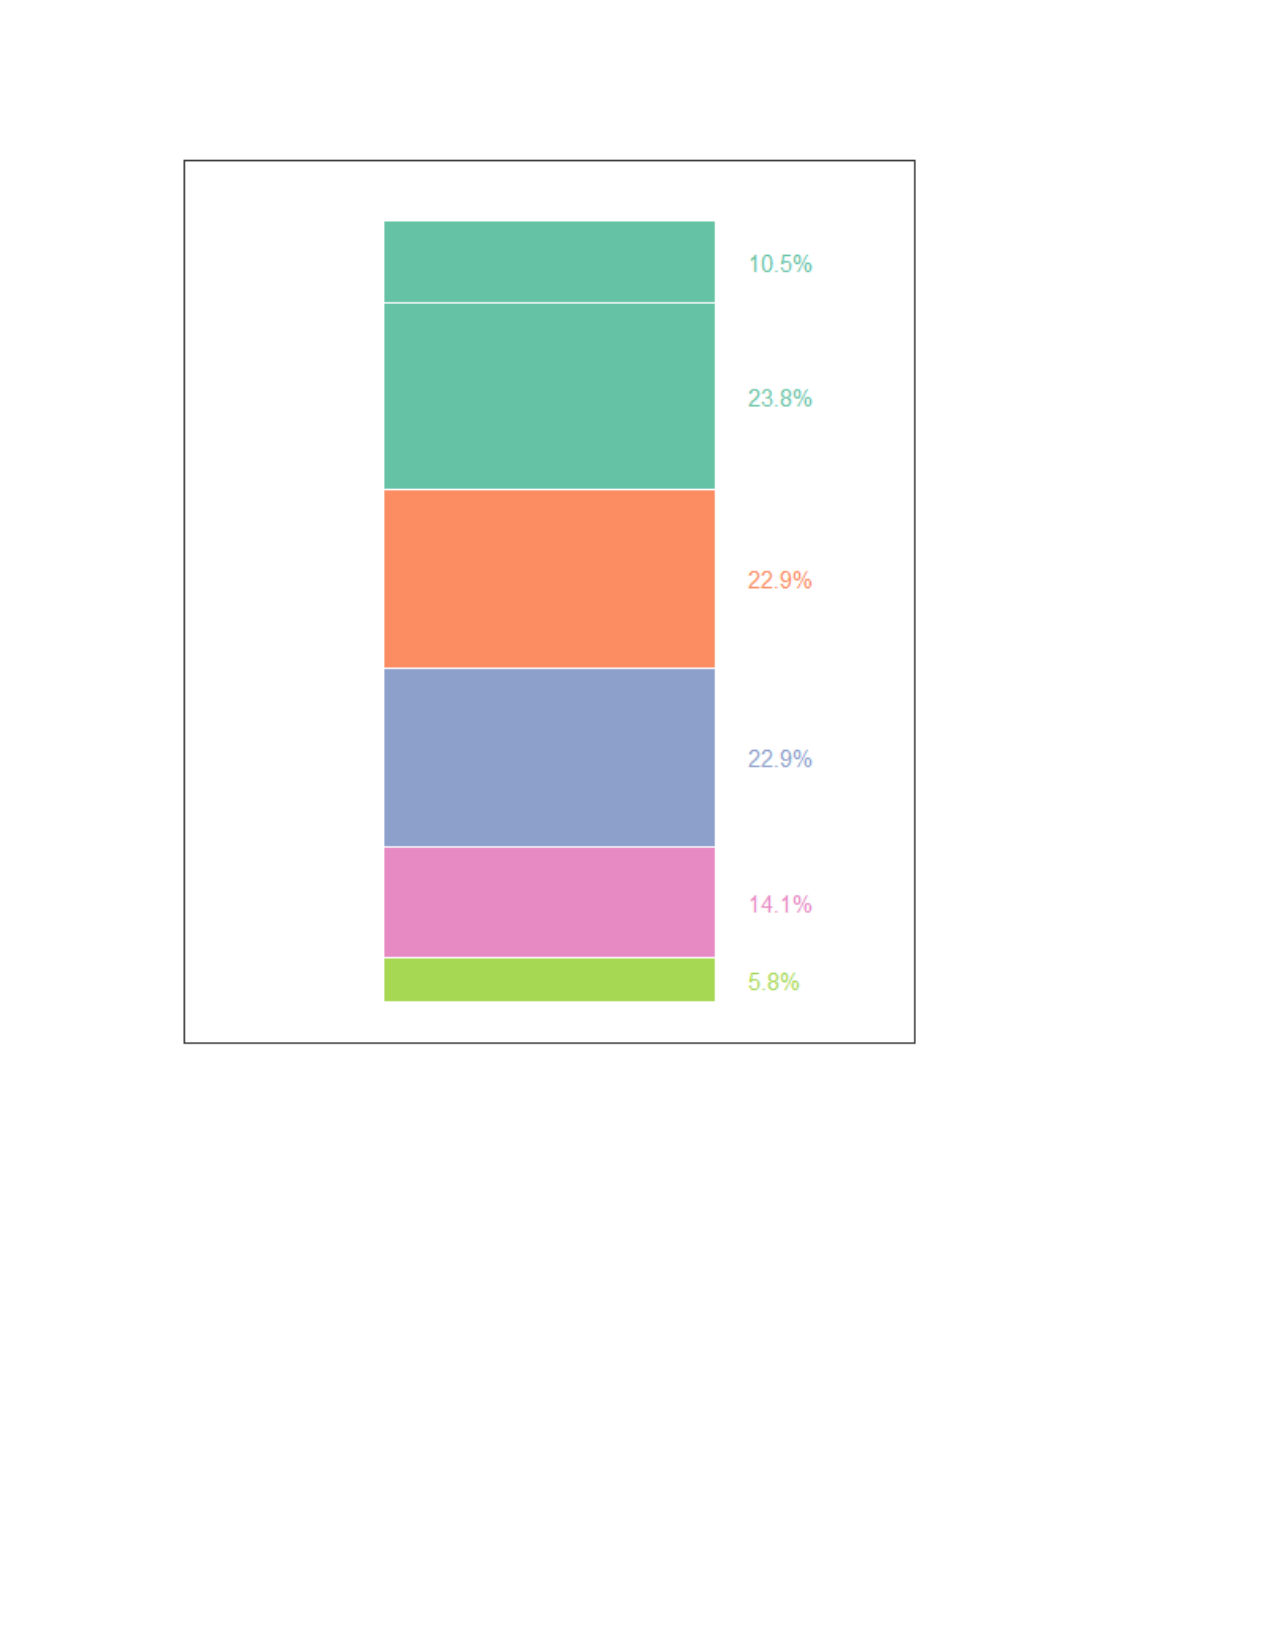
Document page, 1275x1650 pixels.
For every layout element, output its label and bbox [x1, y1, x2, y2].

picture [168, 150, 927, 1060]
